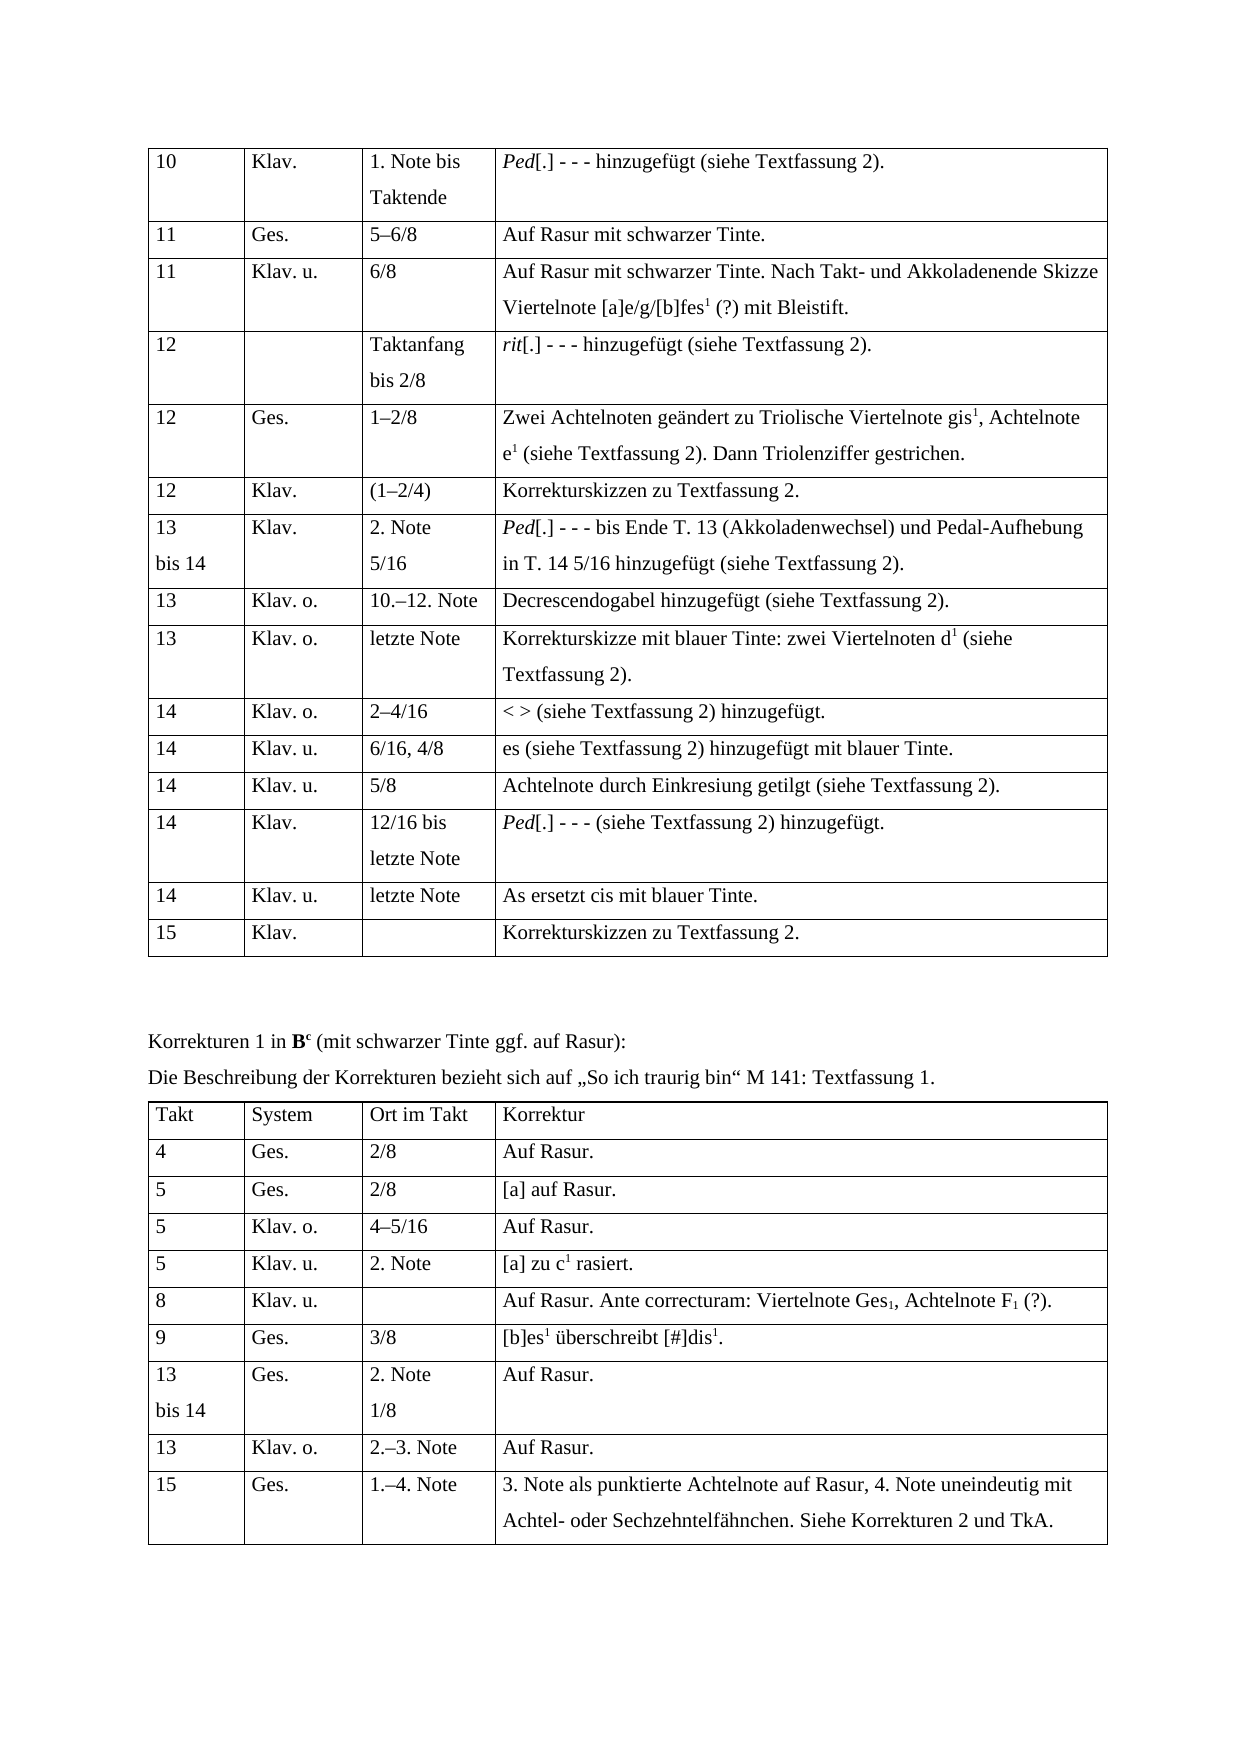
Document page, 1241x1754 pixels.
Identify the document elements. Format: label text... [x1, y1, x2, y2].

text Korrekturen 1 in Bc (mit schwarzer Tinte ggf. auf Rasur): [148, 1029, 1093, 1053]
table_cell 1.–4. Note [363, 1472, 495, 1544]
table_cell Ges. [245, 1140, 362, 1176]
table_cell 1–2/8 [363, 405, 495, 477]
table_cell Klav. [245, 478, 362, 514]
table_cell Ges. [245, 1177, 362, 1213]
table_header Korrektur [496, 1103, 1107, 1138]
table_cell Klav. u. [245, 773, 362, 809]
table_cell [a] auf Rasur. [496, 1177, 1107, 1213]
table_cell < > (siehe Textfassung 2) hinzugefügt. [496, 699, 1107, 735]
table_cell Ped[.] - - - (siehe Textfassung 2) hinzugefügt. [496, 810, 1107, 882]
table_cell Klav. u. [245, 259, 362, 331]
table_header Takt [149, 1103, 244, 1138]
table_cell 2. Note 1/8 [363, 1362, 495, 1434]
table_cell Klav. o. [245, 1435, 362, 1471]
table_cell 2/8 [363, 1177, 495, 1213]
table_cell 12 [149, 478, 244, 514]
table_cell Klav. u. [245, 883, 362, 919]
table_cell 15 [149, 920, 244, 956]
table_cell [a] zu c1 rasiert. [496, 1251, 1107, 1287]
table_cell 14 [149, 699, 244, 735]
table_cell 9 [149, 1325, 244, 1361]
table_cell es (siehe Textfassung 2) hinzugefügt mit blauer Tinte. [496, 736, 1107, 772]
table_cell 10 [149, 149, 244, 221]
table_cell 13 [149, 589, 244, 624]
table_cell Decrescendogabel hinzugefügt (siehe Textfassung 2). [496, 589, 1107, 624]
table_cell 6/16, 4/8 [363, 736, 495, 772]
table_cell 4 [149, 1140, 244, 1176]
table_cell 13 bis 14 [149, 1362, 244, 1434]
table_cell 2.–3. Note [363, 1435, 495, 1471]
table_cell 2/8 [363, 1140, 495, 1176]
table_cell 3. Note als punktierte Achtelnote auf Rasur, 4. Note uneindeutig mit Achtel- oder Sechzehntelfähnchen. Siehe Korrekturen 2 und TkA. [496, 1472, 1107, 1544]
table_cell Ped[.] - - - hinzugefügt (siehe Textfassung 2). [496, 149, 1107, 221]
table_cell Auf Rasur. Ante correcturam: Viertelnote Ges1, Achtelnote F1 (?). [496, 1288, 1107, 1324]
table_cell Korrekturskizzen zu Textfassung 2. [496, 920, 1107, 956]
table_cell Ges. [245, 1362, 362, 1434]
table_cell Klav. [245, 920, 362, 956]
table_cell Klav. u. [245, 736, 362, 772]
table_cell 13 [149, 1435, 244, 1471]
table_cell 13 bis 14 [149, 515, 244, 587]
table_cell Ges. [245, 1472, 362, 1544]
table_cell (1–2/4) [363, 478, 495, 514]
table_cell Klav. [245, 149, 362, 221]
table_cell Auf Rasur. [496, 1362, 1107, 1434]
table_cell Ges. [245, 1325, 362, 1361]
table_header System [245, 1103, 362, 1138]
table_cell Auf Rasur. [496, 1214, 1107, 1250]
table_cell 5 [149, 1177, 244, 1213]
table_cell Klav. [245, 810, 362, 882]
table_cell 12 [149, 405, 244, 477]
table_cell Zwei Achtelnoten geändert zu Triolische Viertelnote gis1, Achtelnote e1 (siehe Textfassung 2). Dann Triolenziffer gestrichen. [496, 405, 1107, 477]
table_cell [b]es1 überschreibt [#]dis1. [496, 1325, 1107, 1361]
table_cell Auf Rasur mit schwarzer Tinte. Nach Takt- und Akkoladenende Skizze Viertelnote [a]e/g/[b]fes1 (?) mit Bleistift. [496, 259, 1107, 331]
table_cell 14 [149, 773, 244, 809]
table_cell 5/8 [363, 773, 495, 809]
table_cell rit[.] - - - hinzugefügt (siehe Textfassung 2). [496, 332, 1107, 404]
table_cell Ges. [245, 222, 362, 258]
table_cell Auf Rasur. [496, 1140, 1107, 1176]
table_cell Ped[.] - - - bis Ende T. 13 (Akkoladenwechsel) und Pedal-Aufhebung in T. 14 5/16 hinzugefügt (siehe Textfassung 2). [496, 515, 1107, 587]
table_cell 14 [149, 810, 244, 882]
table_cell Auf Rasur. [496, 1435, 1107, 1471]
table_cell Klav. [245, 515, 362, 587]
table_cell Korrekturskizzen zu Textfassung 2. [496, 478, 1107, 514]
table_cell 11 [149, 222, 244, 258]
table_cell 14 [149, 736, 244, 772]
table_cell Korrekturskizze mit blauer Tinte: zwei Viertelnoten d1 (siehe Textfassung 2). [496, 626, 1107, 698]
table_cell Klav. o. [245, 626, 362, 698]
table_cell 6/8 [363, 259, 495, 331]
table_cell letzte Note [363, 626, 495, 698]
table_cell 12/16 bis letzte Note [363, 810, 495, 882]
table_cell 12 [149, 332, 244, 404]
table_cell Auf Rasur mit schwarzer Tinte. [496, 222, 1107, 258]
table_cell letzte Note [363, 883, 495, 919]
table_cell 5–6/8 [363, 222, 495, 258]
table_cell [363, 1288, 495, 1324]
table_cell Taktanfang bis 2/8 [363, 332, 495, 404]
table_cell 2–4/16 [363, 699, 495, 735]
table_cell 5 [149, 1214, 244, 1250]
table_cell 2. Note 5/16 [363, 515, 495, 587]
table_cell 10.–12. Note [363, 589, 495, 624]
table_cell 14 [149, 883, 244, 919]
table_cell Klav. u. [245, 1288, 362, 1324]
table_cell [245, 332, 362, 404]
table_cell As ersetzt cis mit blauer Tinte. [496, 883, 1107, 919]
table_cell 1. Note bis Taktende [363, 149, 495, 221]
table_cell 13 [149, 626, 244, 698]
table_header Ort im Takt [363, 1103, 495, 1138]
table_cell 11 [149, 259, 244, 331]
table_cell 2. Note [363, 1251, 495, 1287]
table_cell Klav. o. [245, 589, 362, 624]
table_cell Ges. [245, 405, 362, 477]
table_cell Achtelnote durch Einkresiung getilgt (siehe Textfassung 2). [496, 773, 1107, 809]
table_cell 3/8 [363, 1325, 495, 1361]
table_cell 15 [149, 1472, 244, 1544]
table_cell 8 [149, 1288, 244, 1324]
table_cell Klav. o. [245, 699, 362, 735]
table_cell Klav. u. [245, 1251, 362, 1287]
text Die Beschreibung der Korrekturen bezieht sich auf „So ich traurig bin“ M 141: Textfassung 1. [148, 1065, 1093, 1089]
table_cell [363, 920, 495, 956]
table_cell 4–5/16 [363, 1214, 495, 1250]
table_cell 5 [149, 1251, 244, 1287]
table_cell Klav. o. [245, 1214, 362, 1250]
